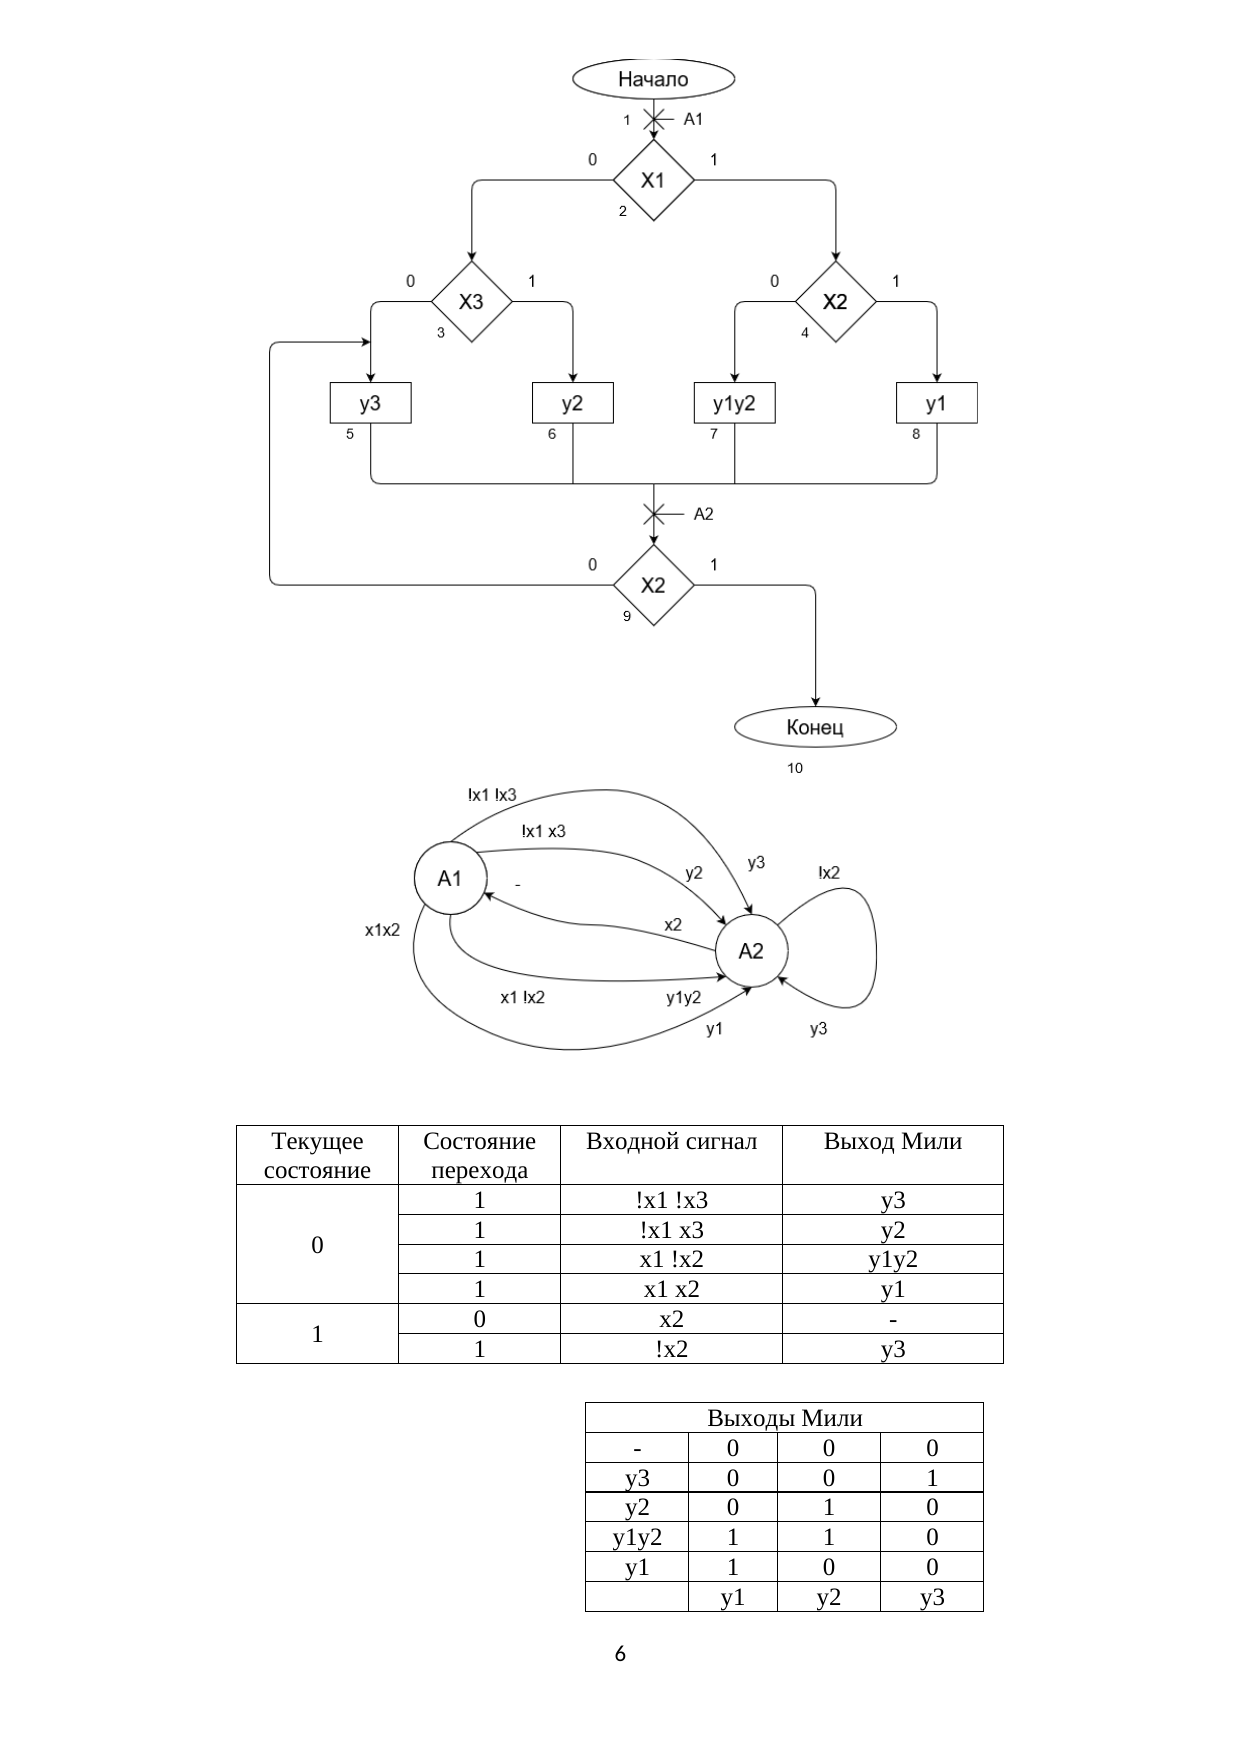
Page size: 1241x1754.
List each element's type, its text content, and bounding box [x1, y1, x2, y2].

table_cell 0 [689, 1493, 777, 1521]
table_cell y3 [881, 1582, 983, 1611]
table_cell y1y2 [586, 1522, 688, 1551]
table_cell x2 [561, 1304, 782, 1333]
table_cell [586, 1582, 688, 1611]
table_cell 0 [689, 1463, 777, 1491]
table_cell !x2 [561, 1334, 782, 1363]
table_cell y3 [783, 1334, 1003, 1363]
table_cell y3 [783, 1185, 1003, 1214]
table_cell 1 [881, 1463, 983, 1491]
table_cell 0 [881, 1493, 983, 1521]
table_cell y1y2 [783, 1245, 1003, 1273]
table_cell 0 [881, 1522, 983, 1551]
picture [362, 779, 878, 1051]
table_cell 0 [689, 1433, 777, 1462]
table_cell y2 [586, 1493, 688, 1521]
table_cell - [783, 1304, 1003, 1333]
table_cell y2 [778, 1582, 880, 1611]
table_cell !x1 !x3 [561, 1185, 782, 1214]
table_cell !x1 x3 [561, 1215, 782, 1243]
table_header Выход Мили [783, 1126, 1003, 1184]
table_cell 1 [399, 1215, 560, 1243]
table_header Выходы Мили [586, 1403, 983, 1432]
table_cell y1 [689, 1582, 777, 1611]
table_cell y1 [783, 1274, 1003, 1303]
table_cell 1 [237, 1304, 398, 1363]
table_cell 1 [399, 1245, 560, 1273]
table_header Текущее состояние [237, 1126, 398, 1184]
table_cell 0 [778, 1463, 880, 1491]
table_header Входной сигнал [561, 1126, 782, 1184]
table_cell 0 [881, 1552, 983, 1581]
table_cell x1 !x2 [561, 1245, 782, 1273]
table_cell y1 [586, 1552, 688, 1581]
table_cell 0 [778, 1433, 880, 1462]
table_cell y3 [586, 1463, 688, 1491]
table_cell 0 [881, 1433, 983, 1462]
table_header Состояние перехода [399, 1126, 560, 1184]
table_cell 1 [399, 1274, 560, 1303]
table_cell 1 [689, 1522, 777, 1551]
picture [262, 59, 978, 778]
table_cell 0 [237, 1185, 398, 1303]
table_cell - [586, 1433, 688, 1462]
table_cell x1 x2 [561, 1274, 782, 1303]
table_cell 0 [399, 1304, 560, 1333]
table_cell 1 [399, 1334, 560, 1363]
table_cell 1 [778, 1522, 880, 1551]
table_cell y2 [783, 1215, 1003, 1243]
table_cell 1 [778, 1493, 880, 1521]
table_cell 1 [689, 1552, 777, 1581]
table_cell 0 [778, 1552, 880, 1581]
table_cell 1 [399, 1185, 560, 1214]
